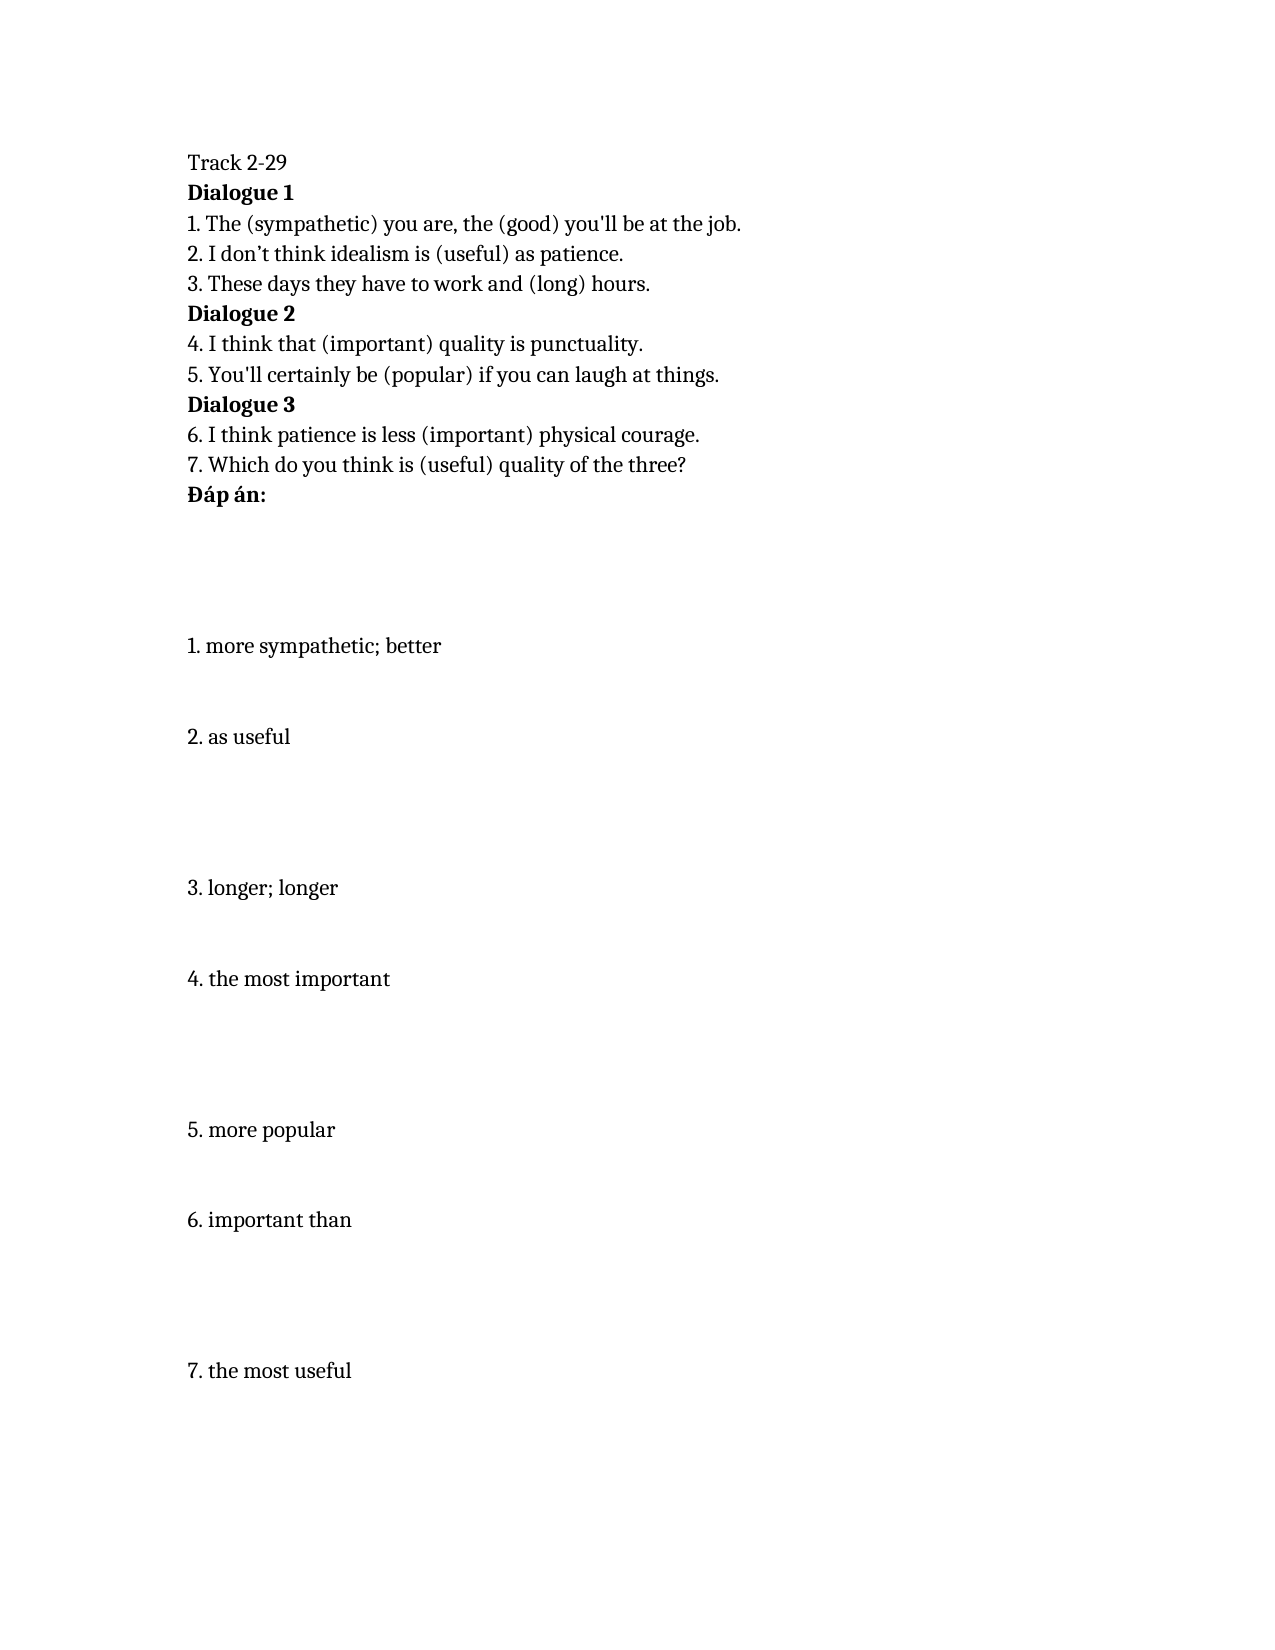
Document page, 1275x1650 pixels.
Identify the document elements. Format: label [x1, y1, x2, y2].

text [187, 150, 1087, 1475]
